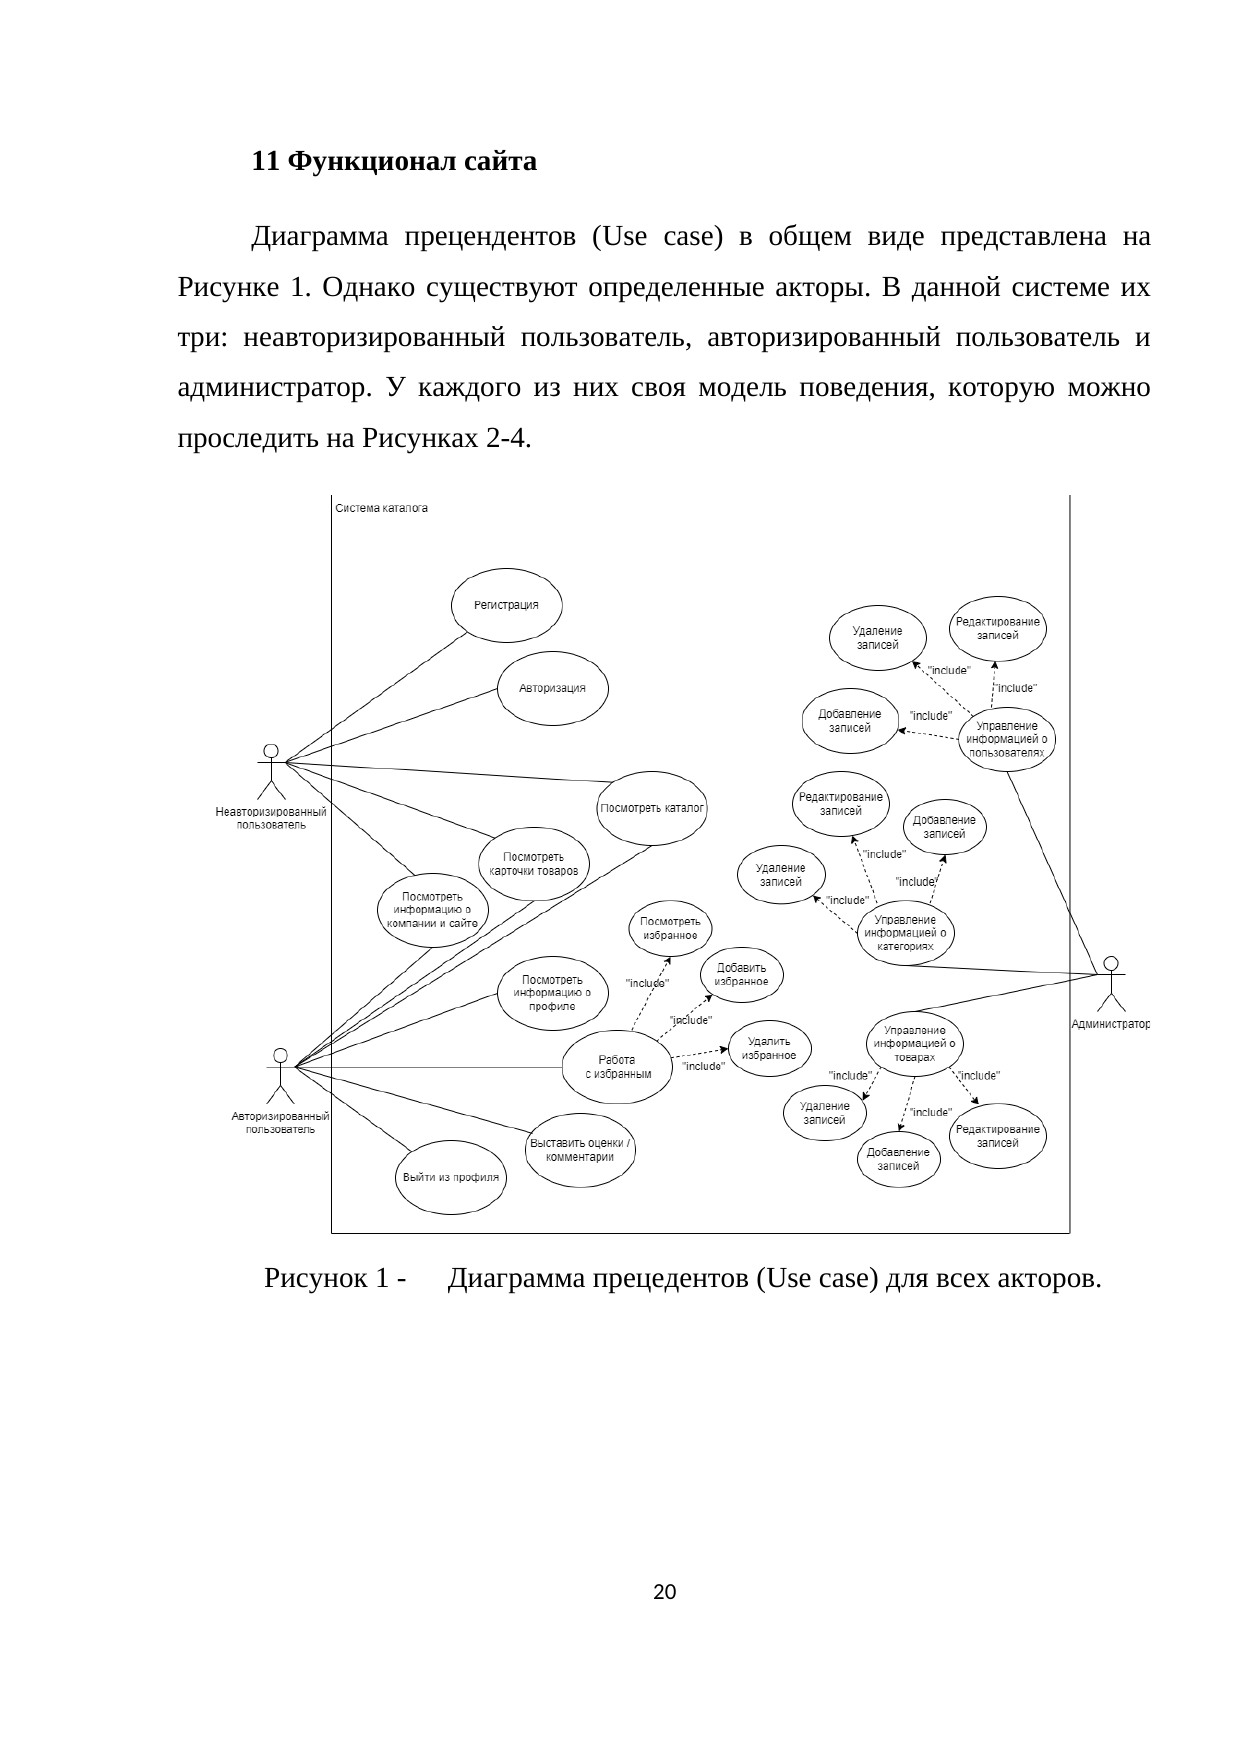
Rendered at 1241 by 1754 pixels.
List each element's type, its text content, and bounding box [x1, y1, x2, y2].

text Диаграмма прецендентов (Use case) в общем виде представлена на Рисунке 1. Однако существуют определенные акторы. В данной системе их три: неавторизированный пользователь, авторизированный пользователь и администратор. У каждого из них своя модель поведения, которую можно проследить на Рисунках 2-4. [177, 218, 1152, 453]
picture [216, 495, 1151, 1235]
text Диаграмма прецедентов (Use case) для всех акторов. [215, 1260, 1152, 1293]
text Функционал сайта [177, 143, 1152, 177]
